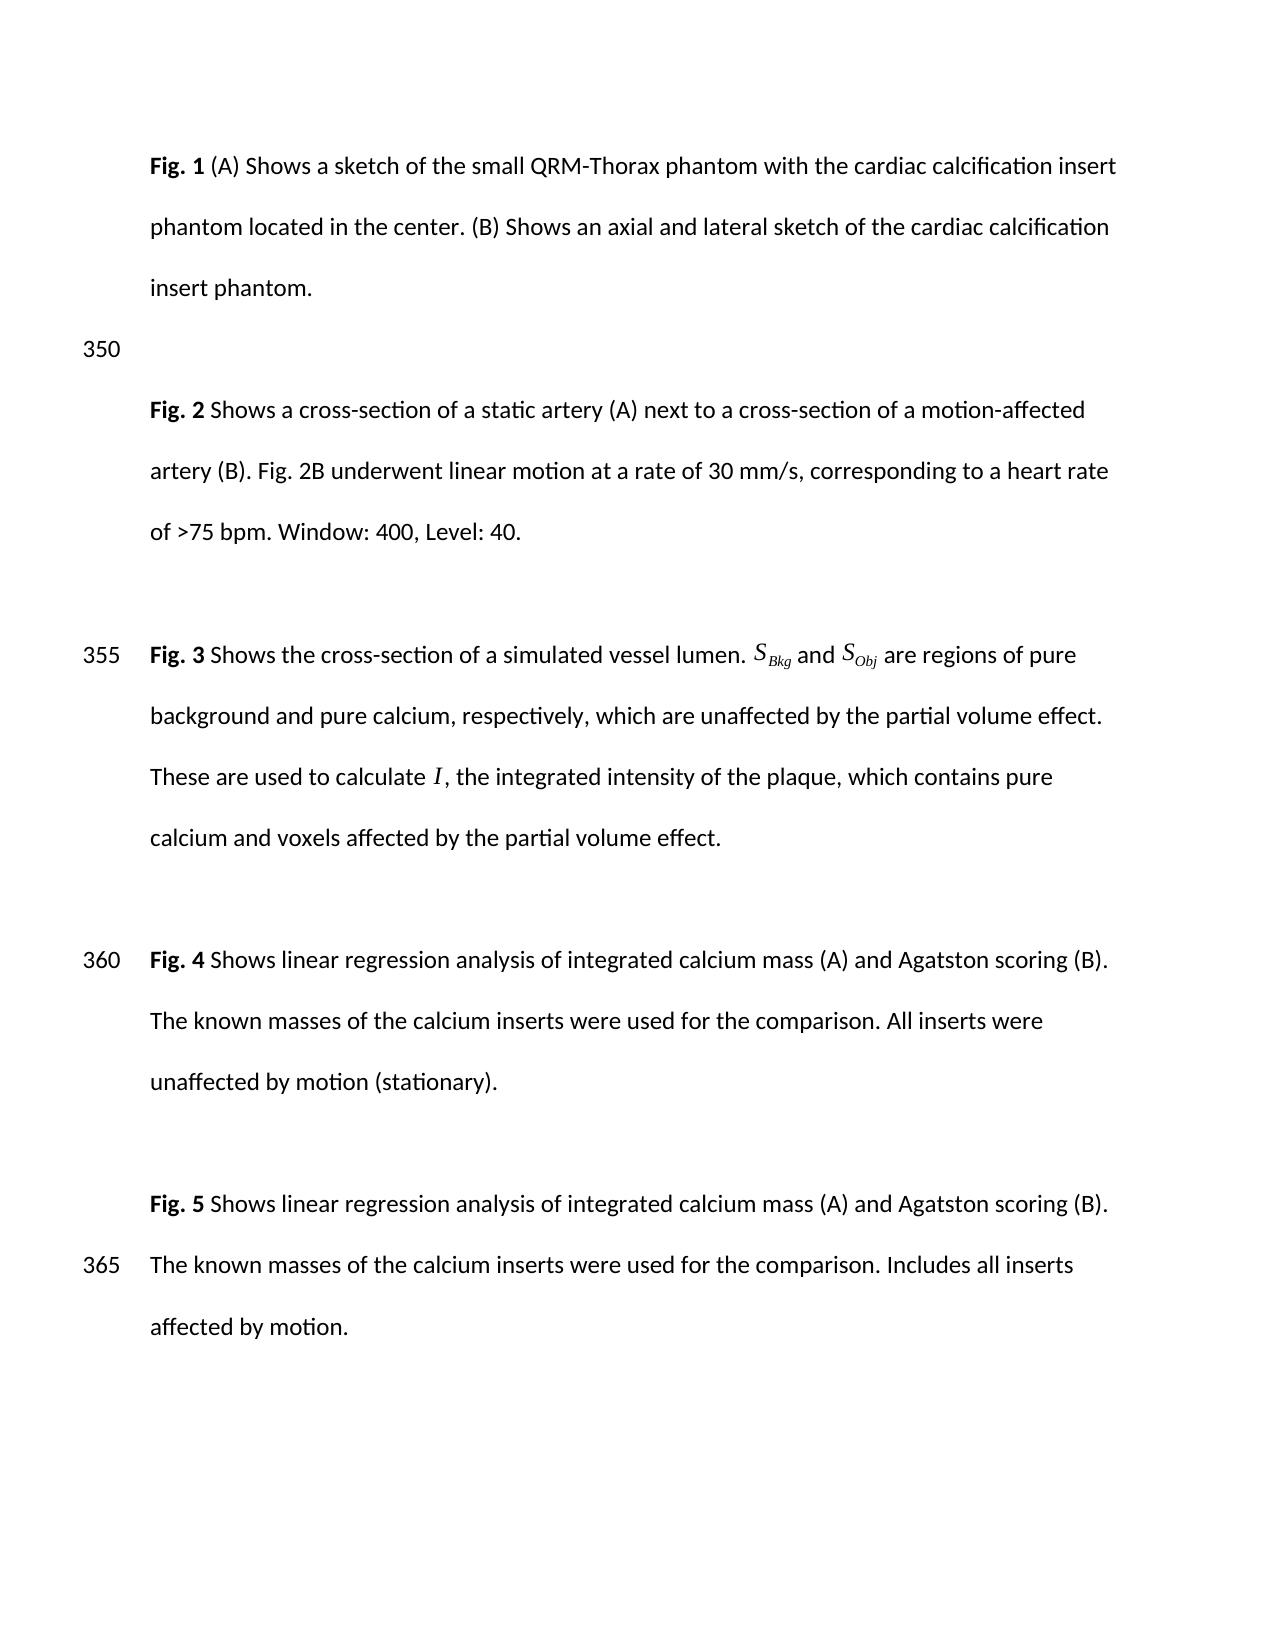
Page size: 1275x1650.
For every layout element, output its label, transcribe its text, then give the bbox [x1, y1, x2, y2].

text Fig. 2 Shows a cross-section of a static artery (A) next to a cross-section of a motion-affected artery (B). Fig. 2B underwent linear motion at a rate of 30 mm/s, corresponding to a heart rate of >75 bpm. Window: 400, Level: 40. [150, 394, 1125, 547]
text Fig. 5 Shows linear regression analysis of integrated calcium mass (A) and Agatston scoring (B). The known masses of the calcium inserts were used for the comparison. Includes all inserts affected by motion. [150, 1188, 1125, 1341]
text Fig. 4 Shows linear regression analysis of integrated calcium mass (A) and Agatston scoring (B). The known masses of the calcium inserts were used for the comparison. All inserts were unaffected by motion (stationary). [150, 944, 1125, 1097]
text Fig. 3 Shows the cross-section of a simulated vessel lumen. and are regions of pure background and pure calcium, respectively, which are unaffected by the partial volume effect. These are used to calculate , the integrated intensity of the plaque, which contains pure calcium and voxels affected by the partial volume effect. [150, 638, 1125, 853]
text Fig. 1 (A) Shows a sketch of the small QRM-Thorax phantom with the cardiac calcification insert phantom located in the center. (B) Shows an axial and lateral sketch of the cardiac calcification insert phantom. [150, 150, 1125, 303]
